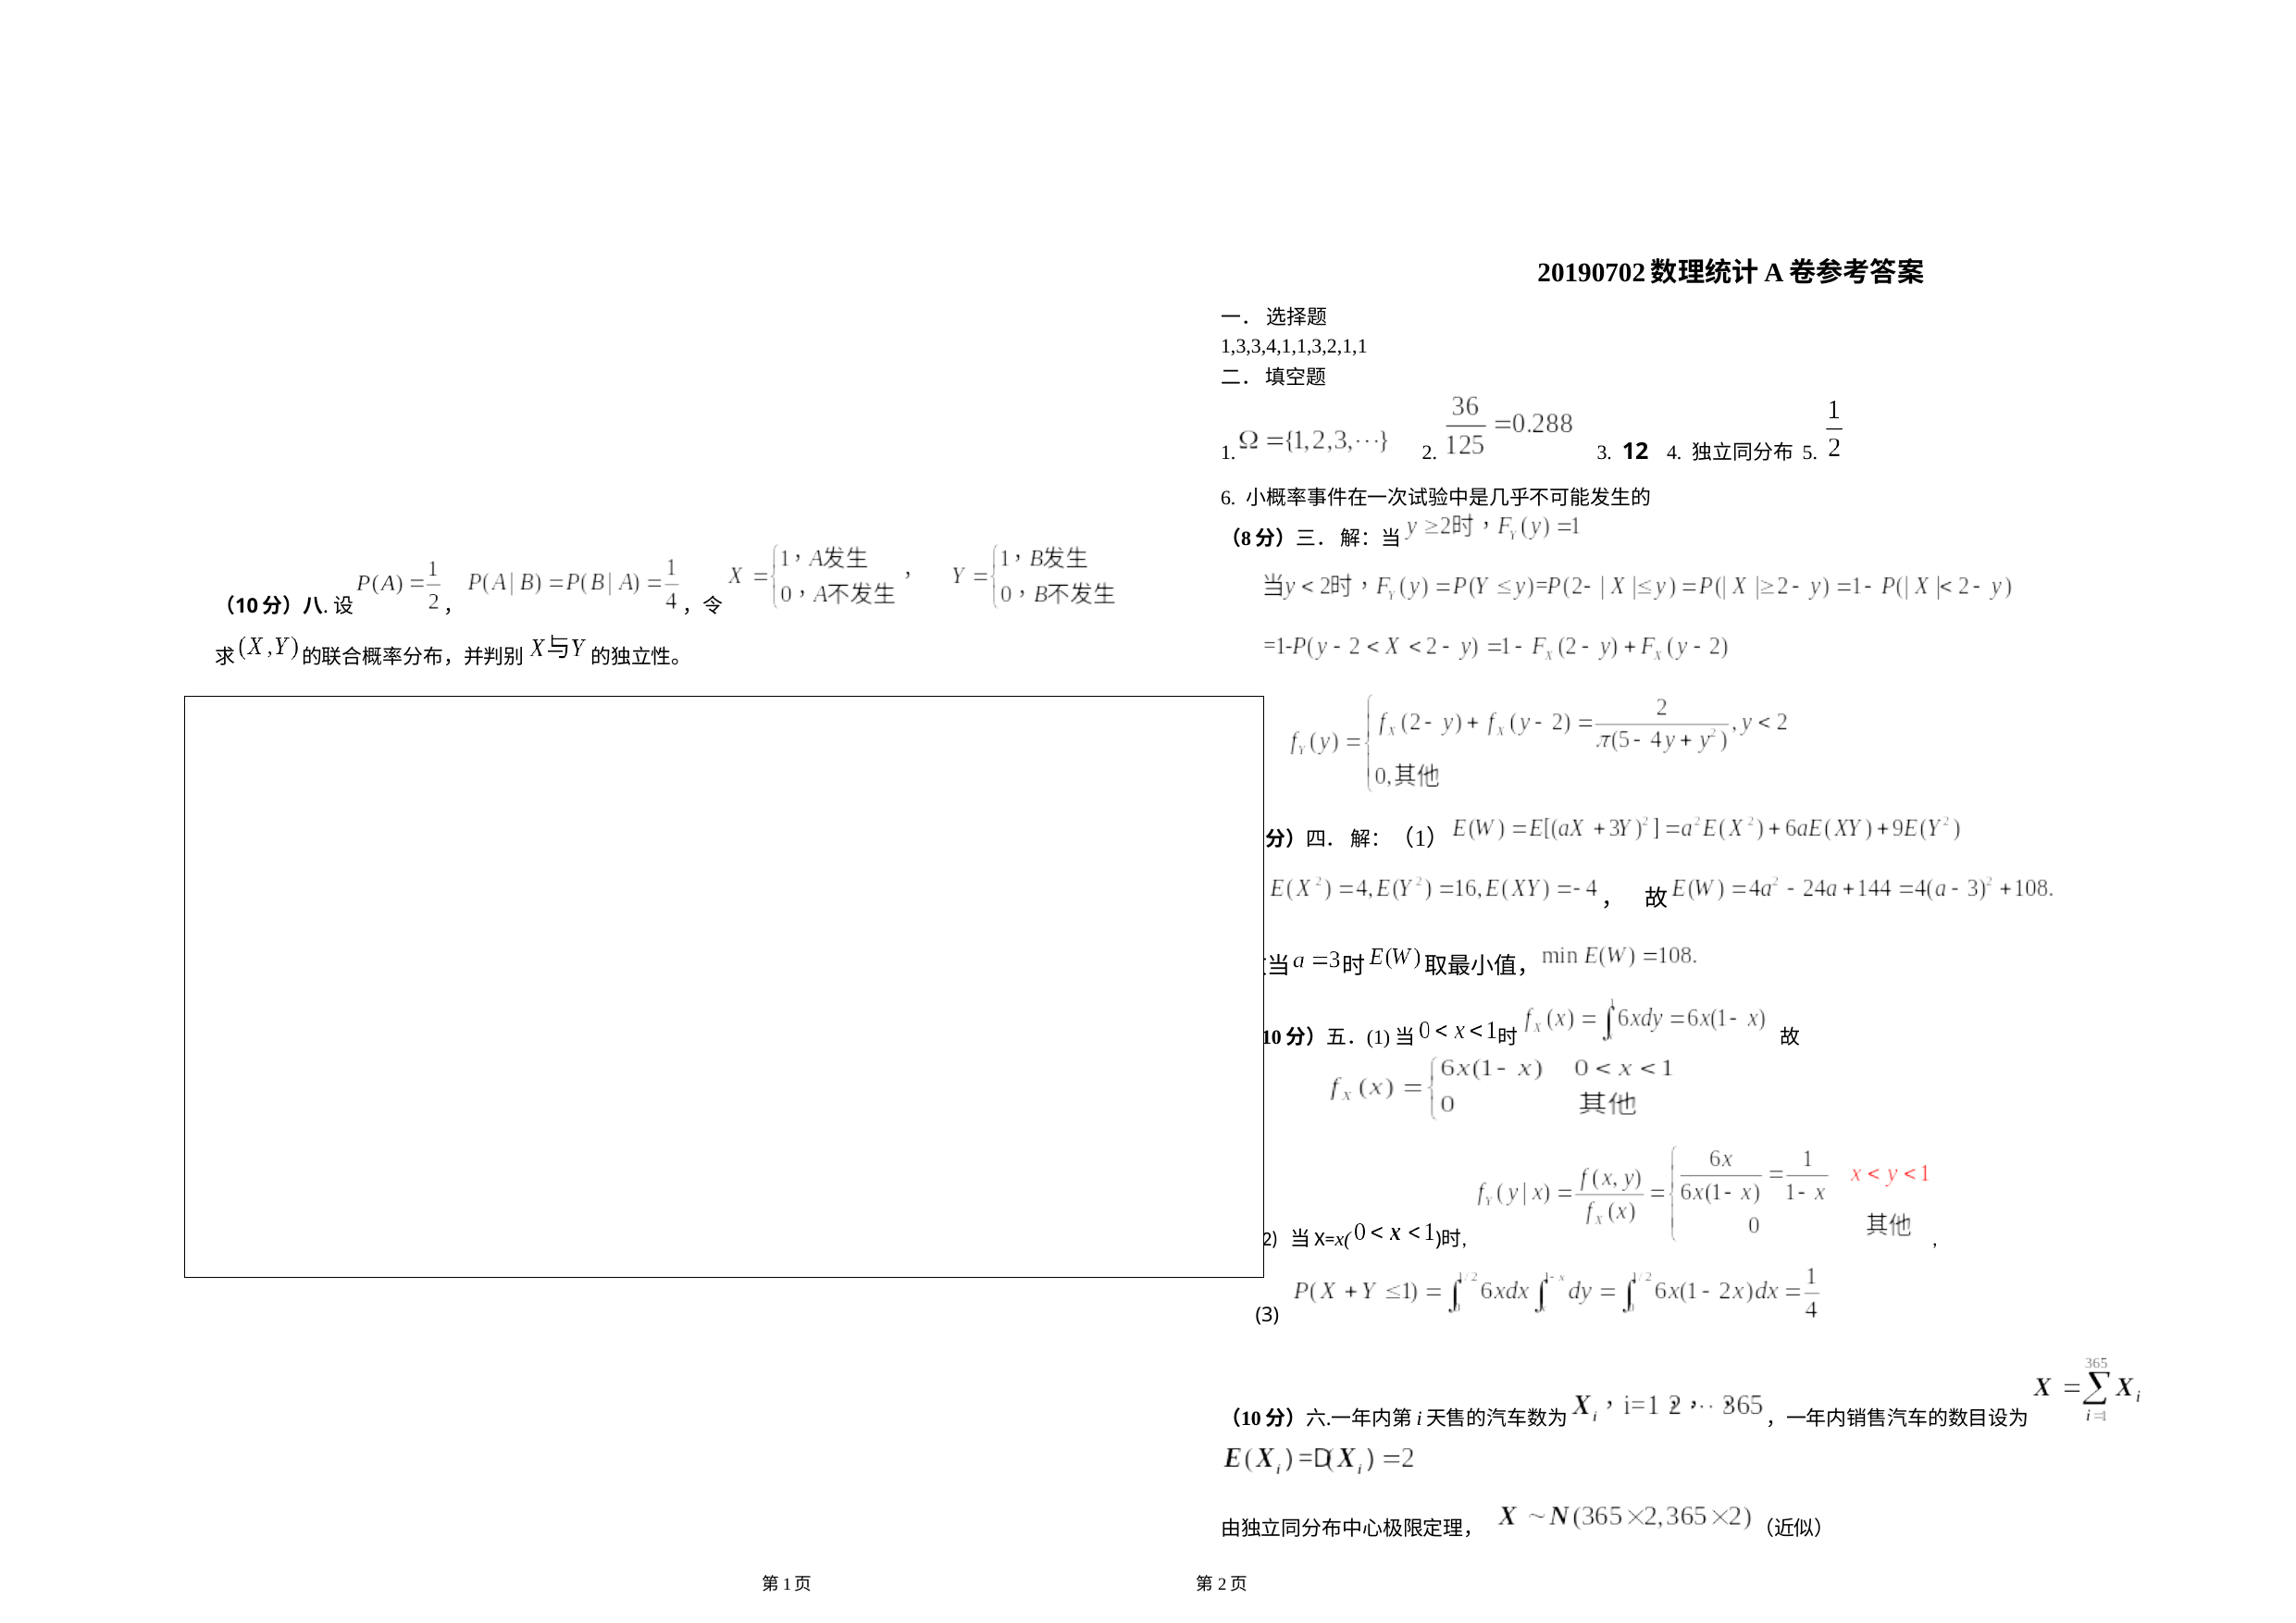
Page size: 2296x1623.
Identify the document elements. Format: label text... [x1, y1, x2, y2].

text 1. 2. 3. 12 4. 独立同分布 5. [1221, 390, 2240, 480]
text 20190702数理统计A卷参考答案 [1221, 240, 2240, 300]
text 1,3,3,4,1,1,3,2,1,1 [1221, 330, 2240, 360]
text ， 故 [1264, 872, 2240, 932]
list 选择题 [1221, 300, 2240, 330]
text 由独立同分布中心极限定理， （近似） [1221, 1503, 2240, 1563]
text 故当时取最小值， [1264, 932, 2240, 992]
text （10分）五．(1) 当时 故 [1264, 992, 2240, 1052]
text （10分）六.一年内第i天售的汽车数为，一年内销售汽车的数目设为 [1221, 1353, 2240, 1443]
list 当X=x()时, , [1264, 1142, 2240, 1262]
list 求的联合概率分布，并判别的独立性。 [215, 631, 1200, 691]
text （10分）四． 解：（1） [1264, 812, 2240, 872]
text 二． 填空题 [1221, 360, 2240, 390]
list （10分）八. 设，，令 [215, 540, 1200, 631]
text （8分）三． 解：当 [1221, 511, 2240, 571]
text 6. 小概率事件在一次试验中是几乎不可能发生的 [1221, 480, 2240, 511]
